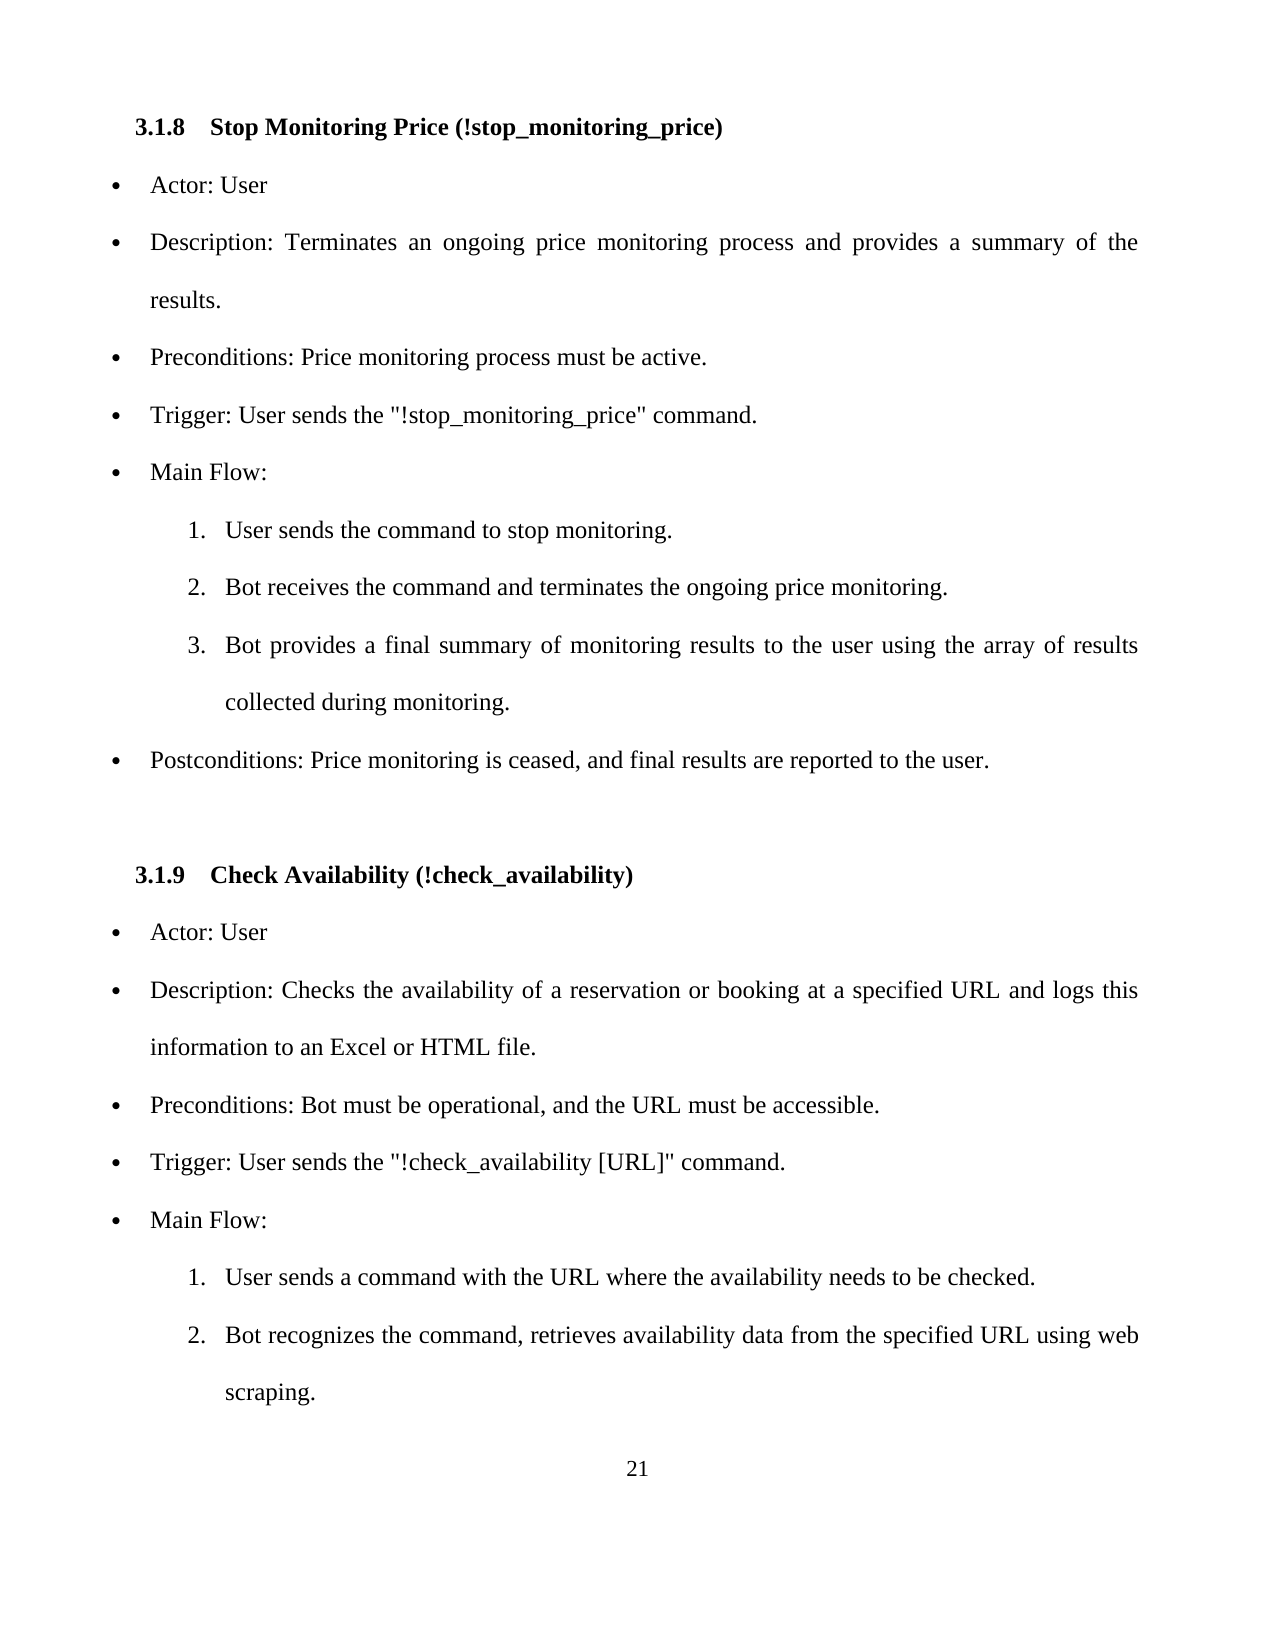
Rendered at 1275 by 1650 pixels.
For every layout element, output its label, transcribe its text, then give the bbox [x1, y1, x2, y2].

list Actor: User [112, 917, 1140, 946]
list Preconditions: Price monitoring process must be active. [112, 342, 1140, 371]
list Bot provides a final summary of monitoring results to the user using the array of results collected during monitoring. [187, 630, 1140, 716]
list Bot receives the command and terminates the ongoing price monitoring. [187, 572, 1140, 601]
list Trigger: User sends the "!check_availability [URL]" command. [112, 1147, 1140, 1176]
list Main Flow: [112, 1205, 1140, 1234]
list Actor: User [112, 170, 1140, 199]
list User sends the command to stop monitoring. [187, 515, 1140, 544]
list Preconditions: Bot must be operational, and the URL must be accessible. [112, 1090, 1140, 1119]
list User sends a command with the URL where the availability needs to be checked. [187, 1262, 1140, 1291]
subtitle Stop Monitoring Price (!stop_monitoring_price) [135, 112, 1200, 141]
list Bot recognizes the command, retrieves availability data from the specified URL using web scraping. [187, 1320, 1140, 1406]
list Postconditions: Price monitoring is ceased, and final results are reported to the user. [112, 745, 1140, 774]
subtitle Check Availability (!check_availability) [135, 860, 1200, 889]
list Main Flow: [112, 457, 1140, 486]
list Trigger: User sends the "!stop_monitoring_price" command. [112, 400, 1140, 429]
list Description: Terminates an ongoing price monitoring process and provides a summary of the results. [112, 227, 1140, 314]
list Description: Checks the availability of a reservation or booking at a specified URL and logs this information to an Excel or HTML file. [112, 975, 1140, 1061]
